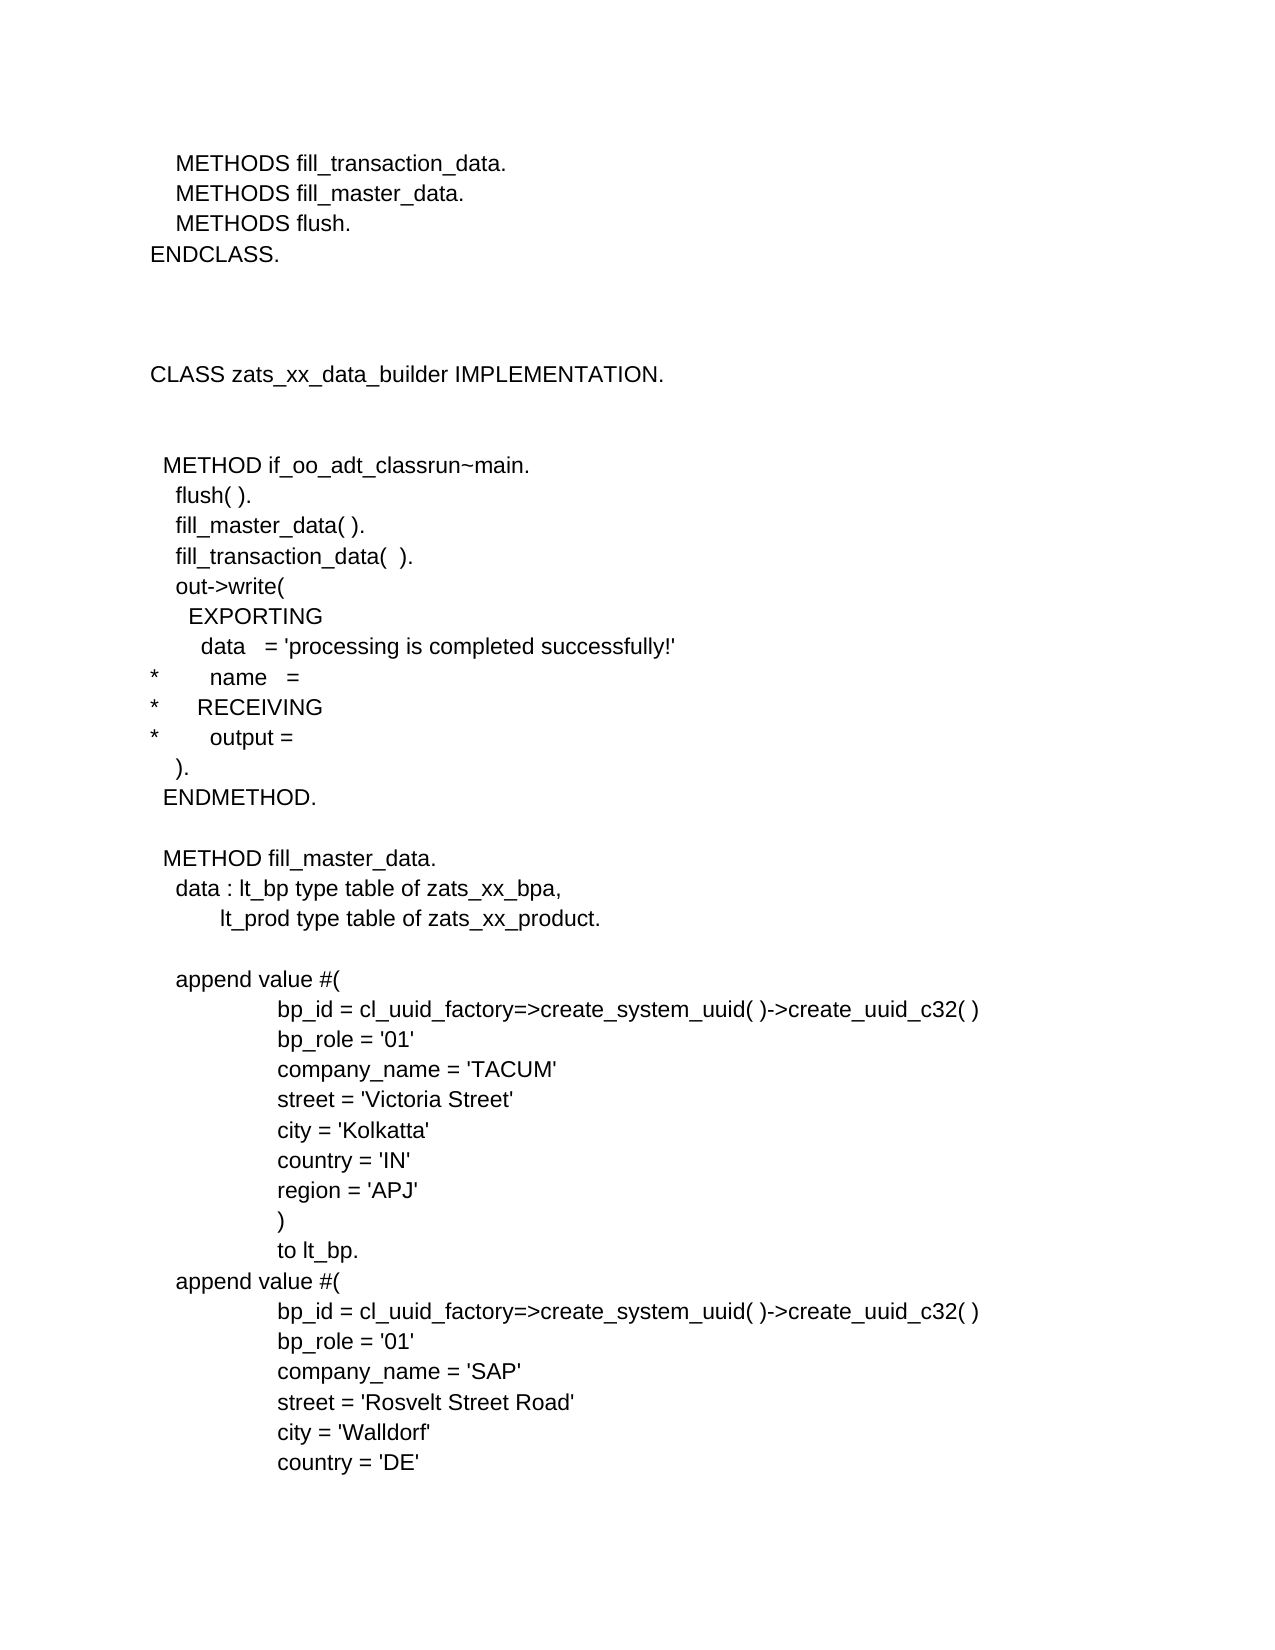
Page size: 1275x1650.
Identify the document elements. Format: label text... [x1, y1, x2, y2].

text bp_role = '01' [150, 1328, 1125, 1354]
text country = 'DE' [150, 1449, 1125, 1475]
text fill_master_data( ). [150, 512, 1125, 539]
text country = 'IN' [150, 1147, 1125, 1173]
text METHODS fill_master_data. [150, 180, 1125, 207]
text data : lt_bp type table of zats_xx_bpa, [150, 875, 1125, 901]
text ). [150, 754, 1125, 781]
text * RECEIVING [150, 694, 1125, 720]
text bp_role = '01' [150, 1026, 1125, 1052]
text METHOD fill_master_data. [150, 845, 1125, 871]
text * output = [150, 724, 1125, 750]
text METHOD if_oo_adt_classrun~main. [150, 452, 1125, 478]
text out->write( [150, 573, 1125, 599]
text flush( ). [150, 482, 1125, 509]
text METHODS fill_transaction_data. [150, 150, 1125, 176]
text company_name = 'TACUM' [150, 1056, 1125, 1083]
text append value #( [150, 1268, 1125, 1294]
text city = 'Walldorf' [150, 1419, 1125, 1445]
text ) [150, 1207, 1125, 1234]
text data = 'processing is completed successfully!' [150, 633, 1125, 660]
text ENDMETHOD. [150, 784, 1125, 811]
text EXPORTING [150, 603, 1125, 629]
text to lt_bp. [150, 1237, 1125, 1264]
text street = 'Victoria Street' [150, 1086, 1125, 1113]
text METHODS flush. [150, 210, 1125, 237]
text street = 'Rosvelt Street Road' [150, 1388, 1125, 1415]
text * name = [150, 663, 1125, 690]
text fill_transaction_data( ). [150, 543, 1125, 569]
text region = 'APJ' [150, 1177, 1125, 1203]
text ENDCLASS. [150, 241, 1125, 267]
text CLASS zats_xx_data_builder IMPLEMENTATION. [150, 361, 1125, 388]
text lt_prod type table of zats_xx_product. [150, 905, 1125, 932]
text company_name = 'SAP' [150, 1358, 1125, 1385]
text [150, 1298, 1125, 1324]
text bp_id = cl_uuid_factory=>create_system_uuid( )->create_uuid_c32( ) [150, 996, 1125, 1022]
text city = 'Kolkatta' [150, 1117, 1125, 1143]
text append value #( [150, 966, 1125, 992]
